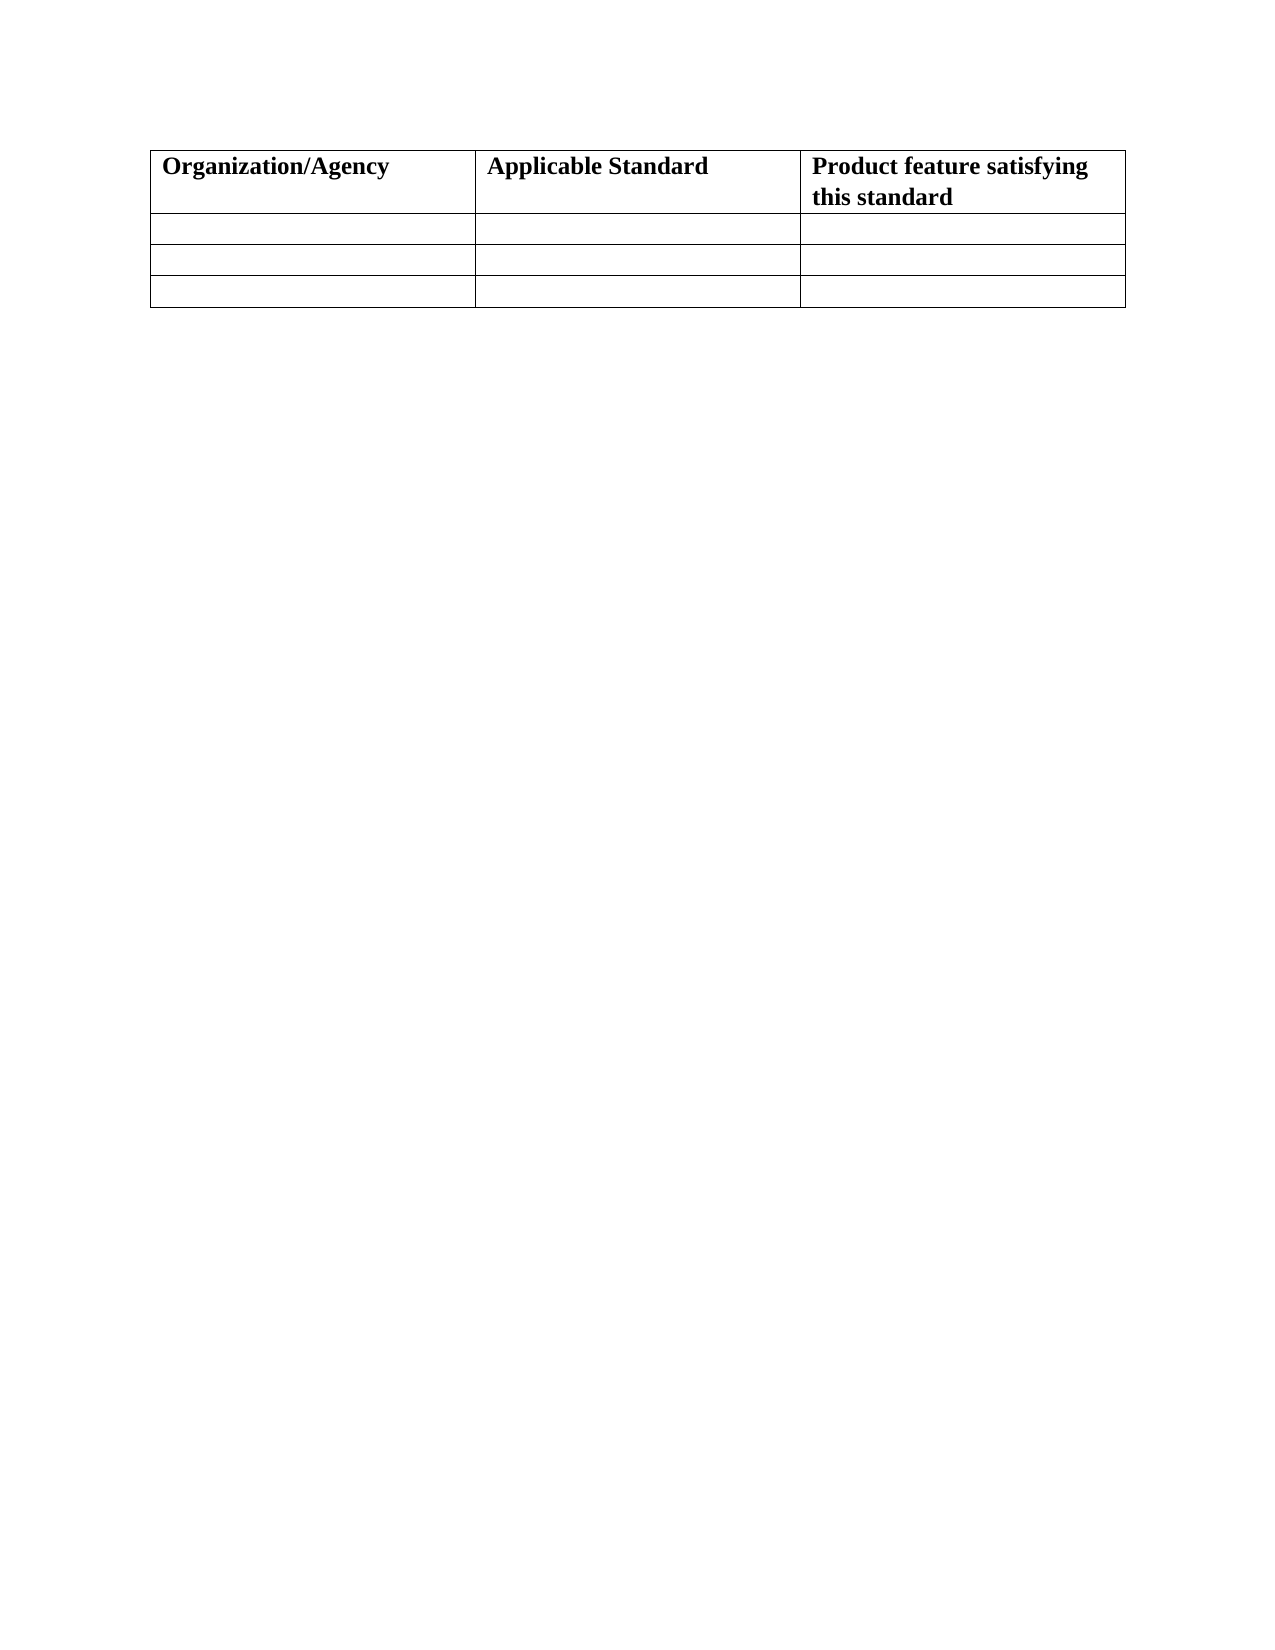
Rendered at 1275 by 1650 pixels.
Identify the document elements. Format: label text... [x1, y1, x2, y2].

table_cell [801, 214, 1125, 244]
table_cell [151, 214, 475, 244]
table_cell [801, 276, 1125, 307]
table_cell [476, 245, 800, 275]
table_cell [151, 276, 475, 307]
table_cell [801, 245, 1125, 275]
table_header Organization/Agency [151, 151, 475, 213]
table_cell [476, 276, 800, 307]
table_cell [476, 214, 800, 244]
table_header Applicable Standard [476, 151, 800, 213]
table_header Product feature satisfying this standard [801, 151, 1125, 213]
table_cell [151, 245, 475, 275]
